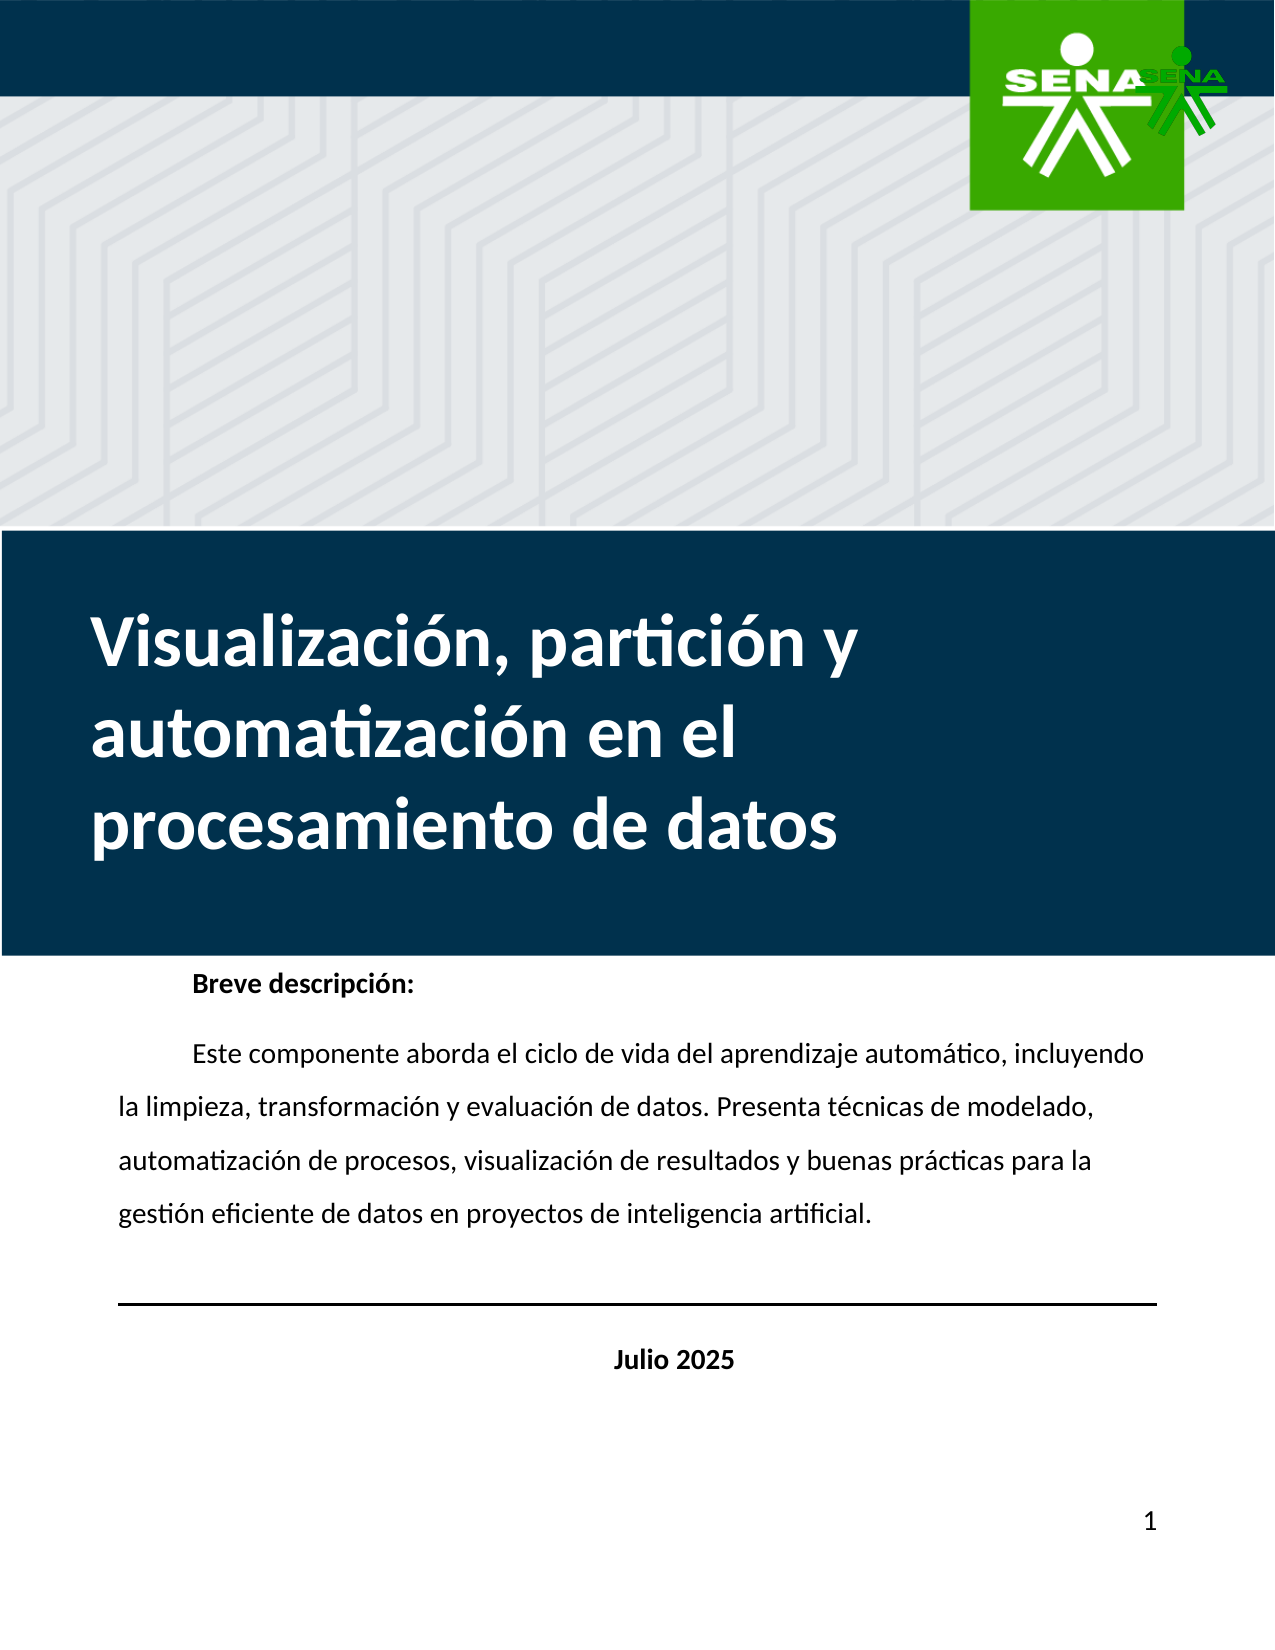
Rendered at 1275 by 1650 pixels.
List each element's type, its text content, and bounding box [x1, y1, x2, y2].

text Julio 2025 [118, 1341, 1157, 1376]
picture [0, 0, 1274, 527]
text Este componente aborda el ciclo de vida del aprendizaje automático, incluyendo la limpieza, transformación y evaluación de datos. Presenta técnicas de modelado, automatización de procesos, visualización de resultados y buenas prácticas para la gestión eficiente de datos en proyectos de inteligencia artificial. [118, 1035, 1157, 1231]
text Breve descripción: [118, 965, 1157, 1001]
